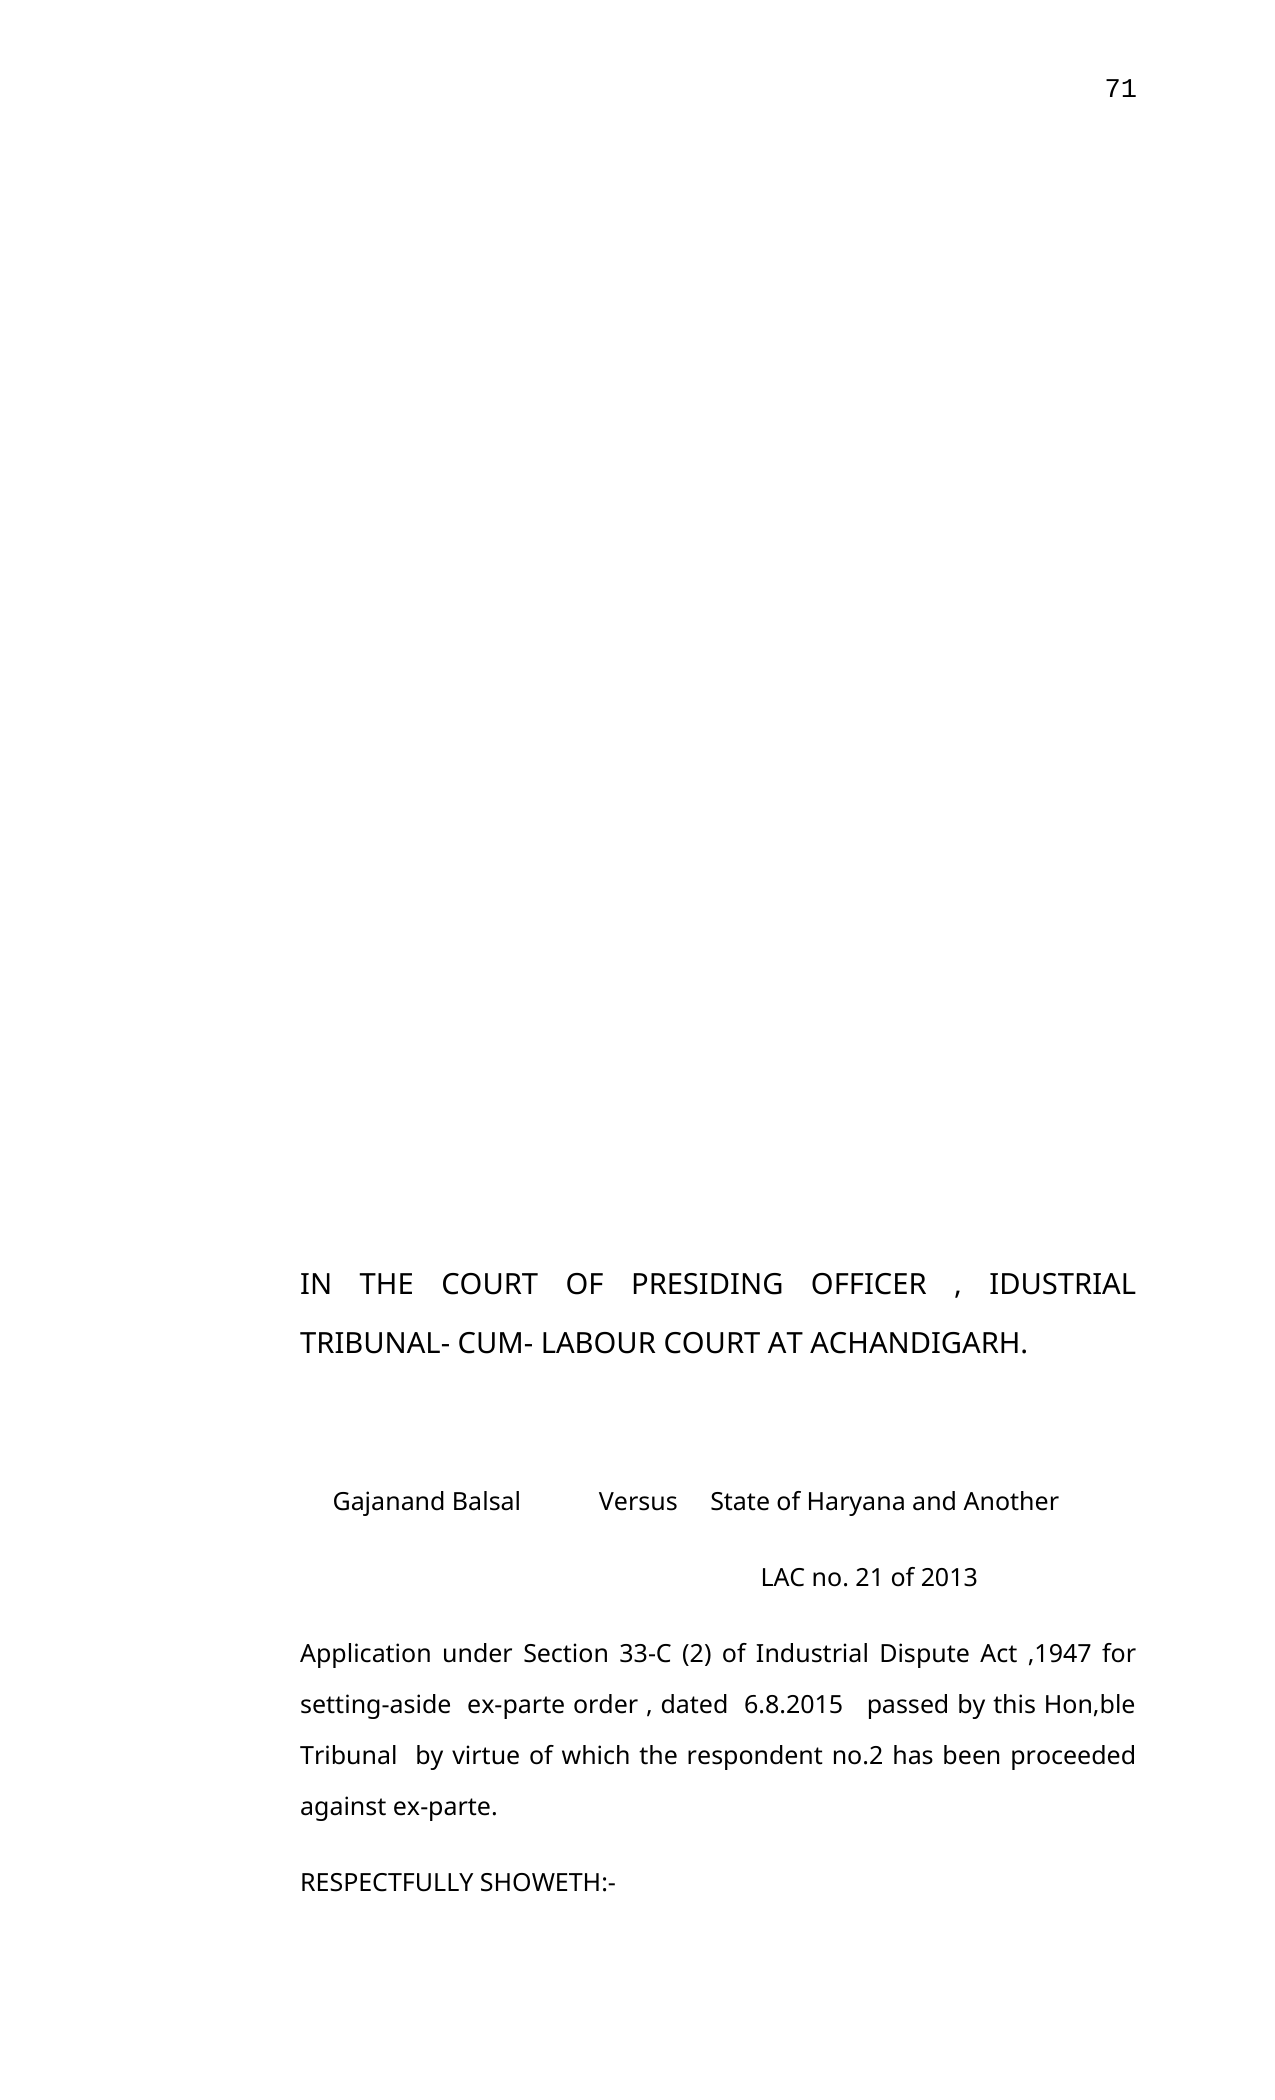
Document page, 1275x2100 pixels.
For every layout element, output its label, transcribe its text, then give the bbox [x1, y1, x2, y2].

text RESPECTFULLY SHOWETH:- [300, 1864, 1137, 1898]
text Gajanand Balsal Versus State of Haryana and Another [300, 1483, 1137, 1517]
text LAC no. 21 of 2013 [300, 1559, 1137, 1593]
text Application under Section 33-C (2) of Industrial Dispute Act ,1947 for setting-aside ex-parte order , dated 6.8.2015 passed by this Hon,ble Tribunal by virtue of which the respondent no.2 has been proceeded against ex-parte. [300, 1635, 1137, 1822]
text IN THE COURT OF PRESIDING OFFICER , IDUSTRIAL TRIBUNAL- CUM- LABOUR COURT AT ACHANDIGARH. [300, 1263, 1137, 1362]
